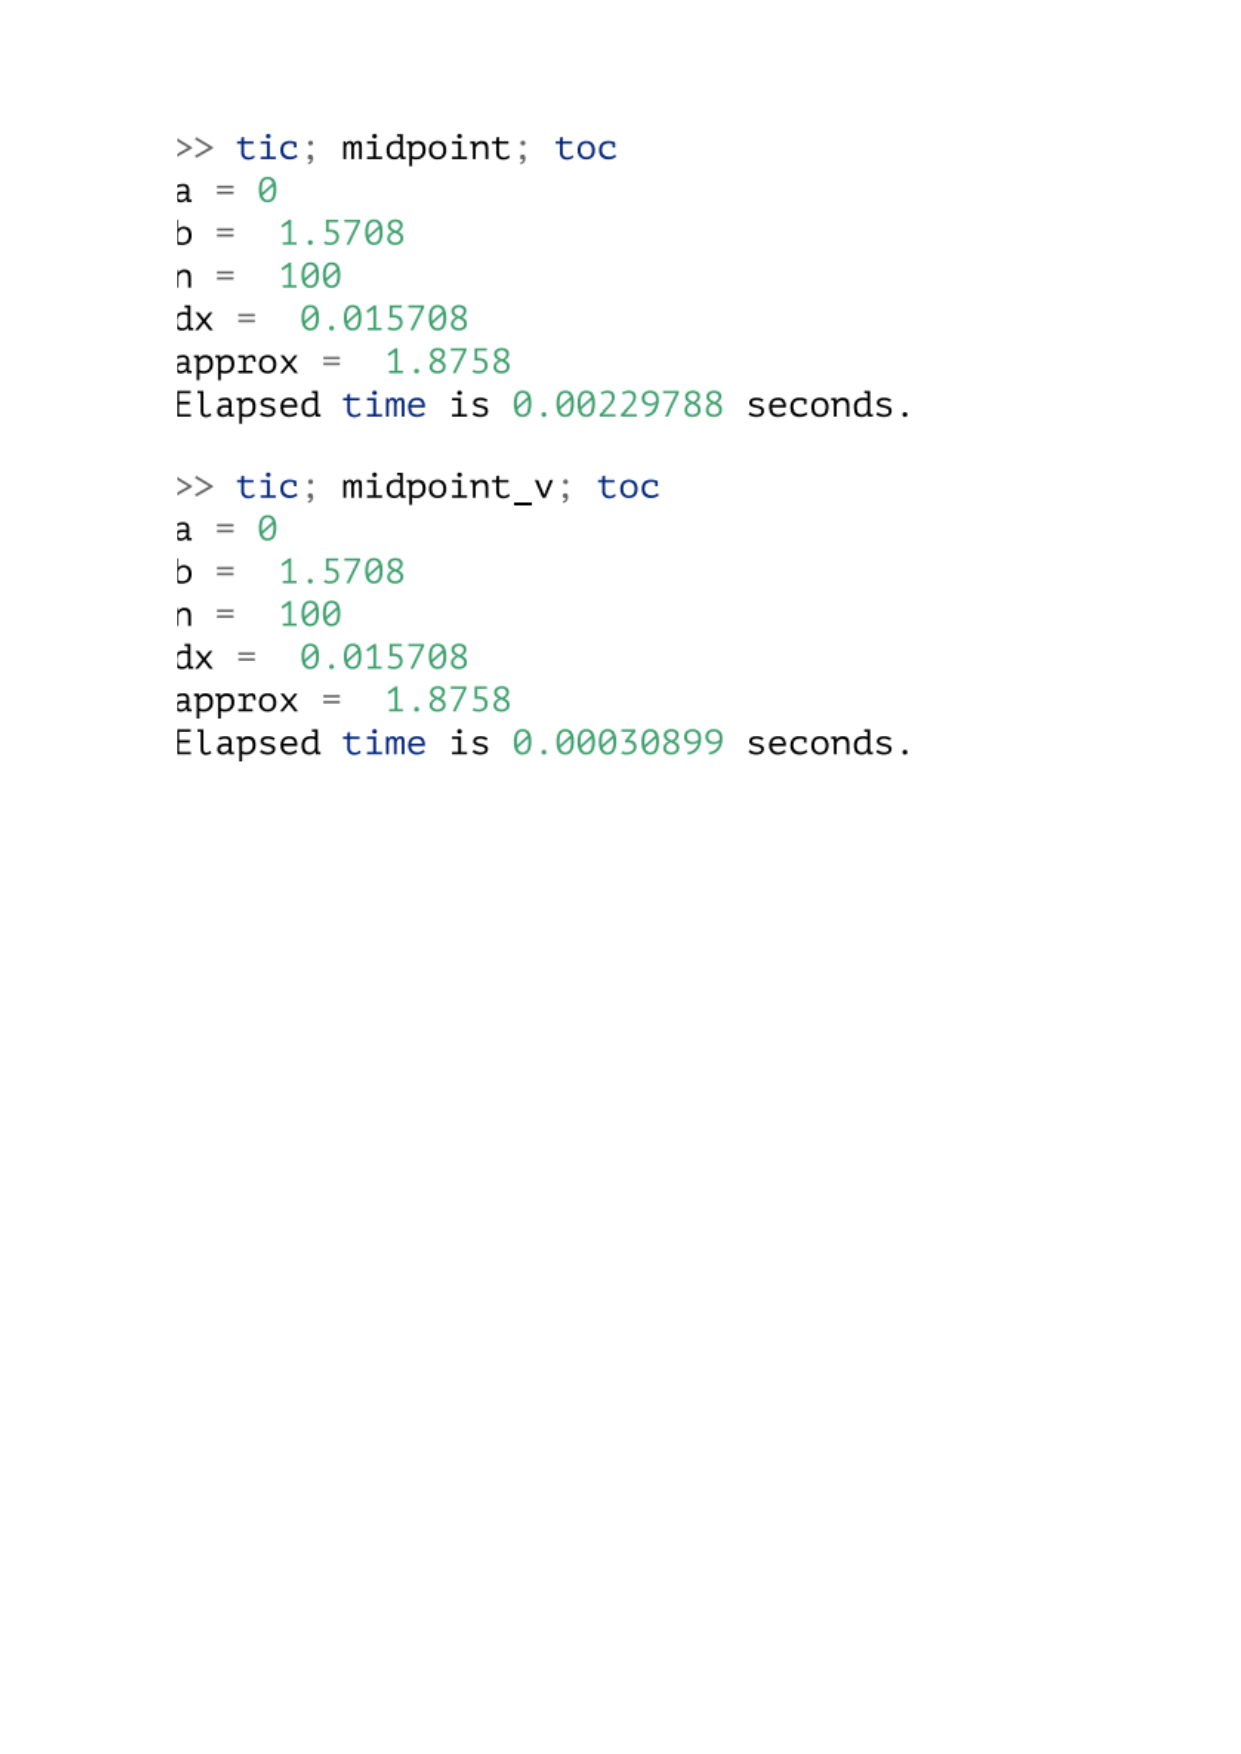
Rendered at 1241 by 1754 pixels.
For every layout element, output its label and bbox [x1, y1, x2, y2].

picture [177, 118, 1152, 772]
